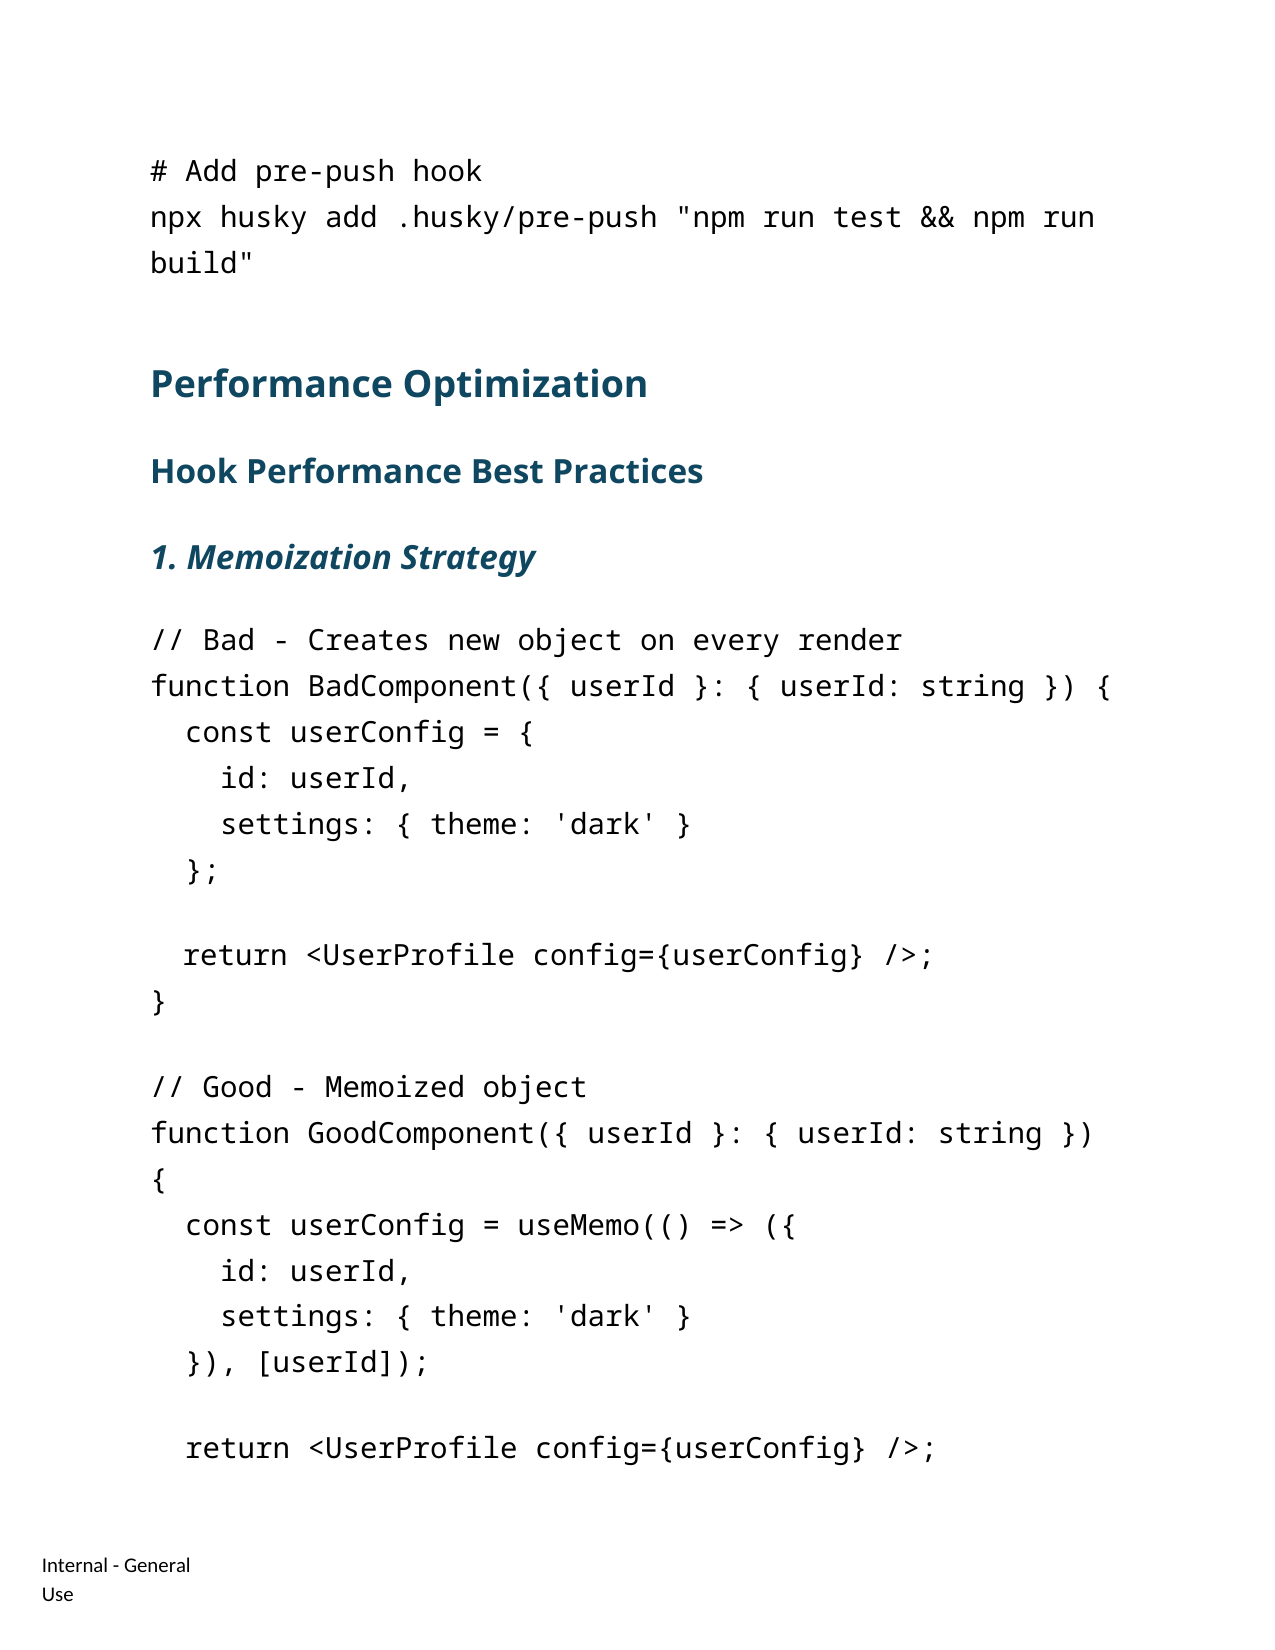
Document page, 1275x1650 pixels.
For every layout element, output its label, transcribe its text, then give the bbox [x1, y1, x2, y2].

subtitle Hook Performance Best Practices [150, 448, 1125, 493]
subtitle Performance Optimization [150, 358, 1125, 409]
subtitle 1. Memoization Strategy [150, 534, 1125, 579]
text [150, 150, 1125, 321]
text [150, 619, 1125, 1467]
